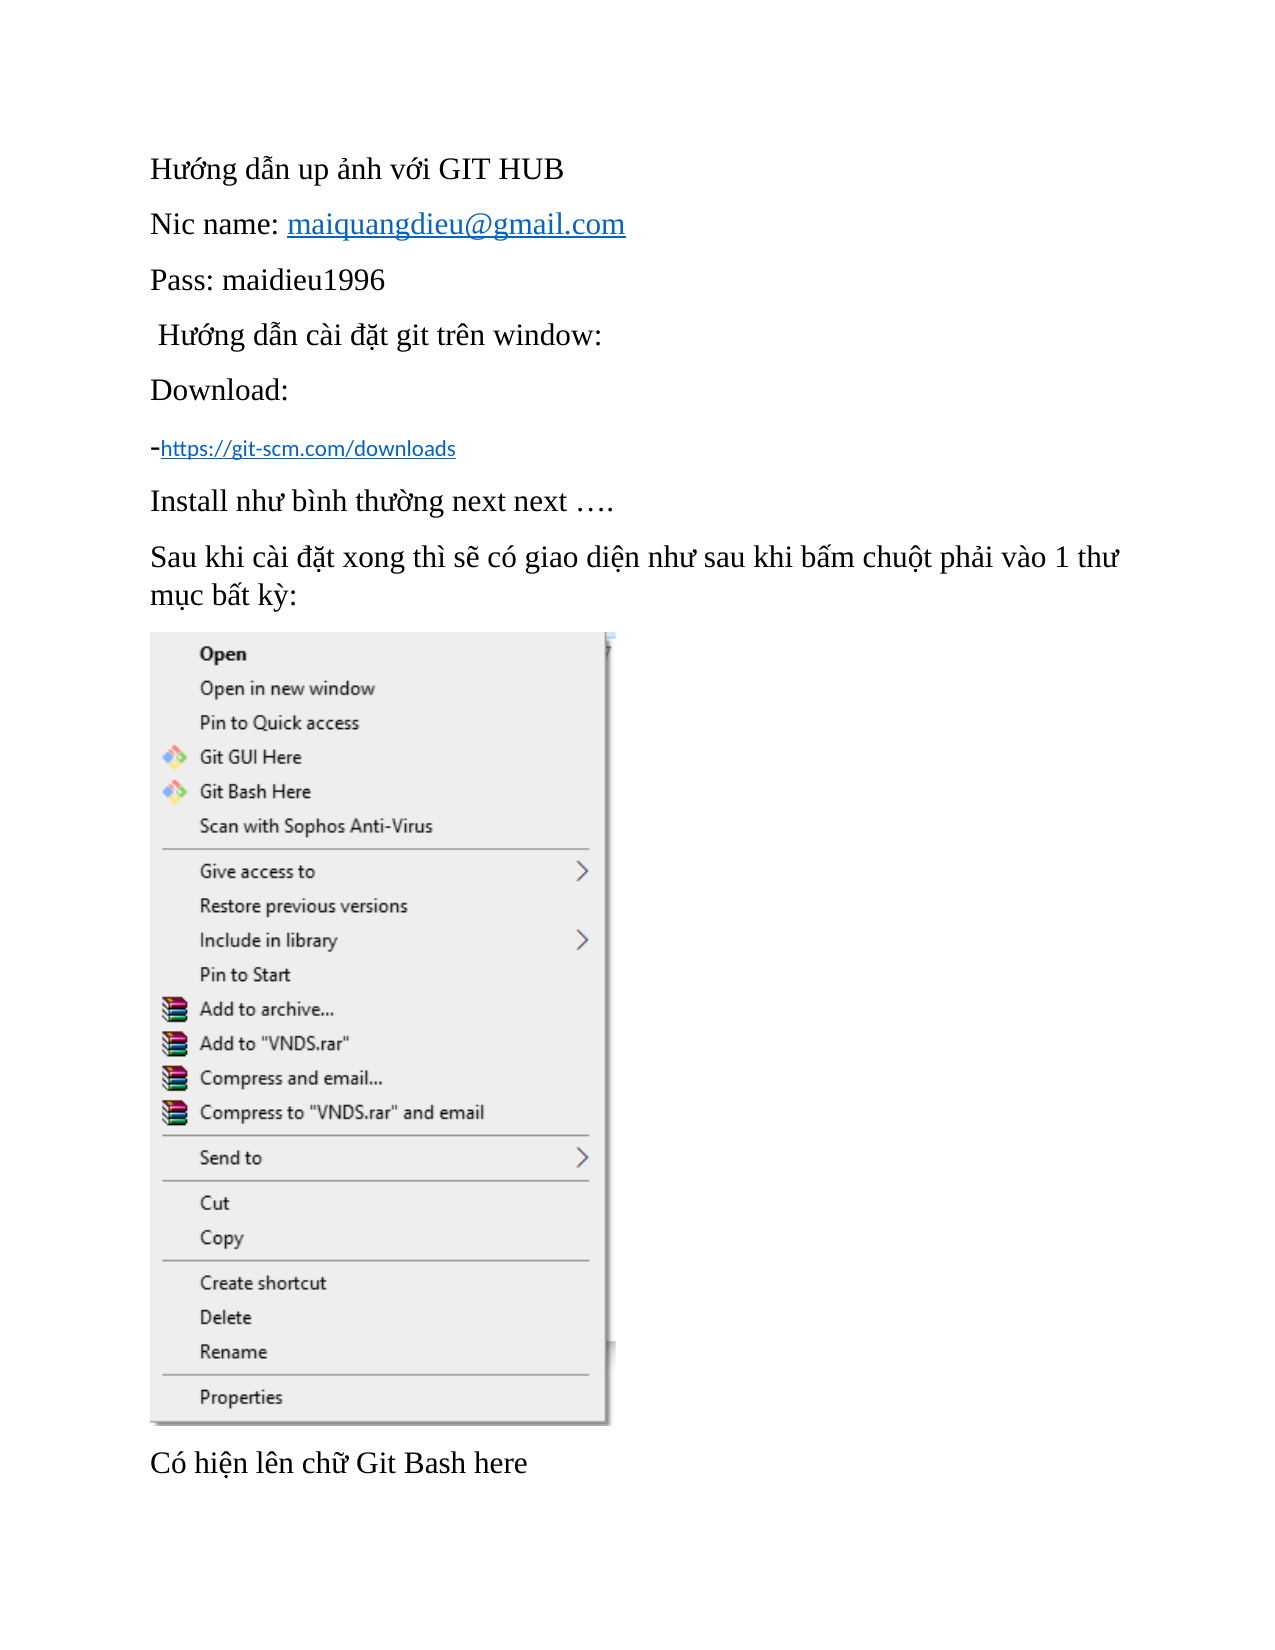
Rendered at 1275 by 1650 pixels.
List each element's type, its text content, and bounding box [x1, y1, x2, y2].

text Hướng dẫn cài đặt git trên window: [150, 316, 1125, 352]
picture [150, 632, 616, 1426]
text Nic name: maiquangdieu@gmail.com [150, 205, 1125, 241]
text Install như bình thường next next …. [150, 482, 1125, 518]
text Pass: maidieu1996 [150, 261, 1125, 297]
text -https://git-scm.com/downloads [150, 427, 1125, 463]
text Download: [150, 372, 1125, 408]
text Sau khi cài đặt xong thì sẽ có giao diện như sau khi bấm chuột phải vào 1 thư mục bất kỳ: [150, 538, 1125, 613]
text Có hiện lên chữ Git Bash here [150, 1445, 1125, 1481]
text Hướng dẫn up ảnh với GIT HUB [150, 150, 1125, 186]
